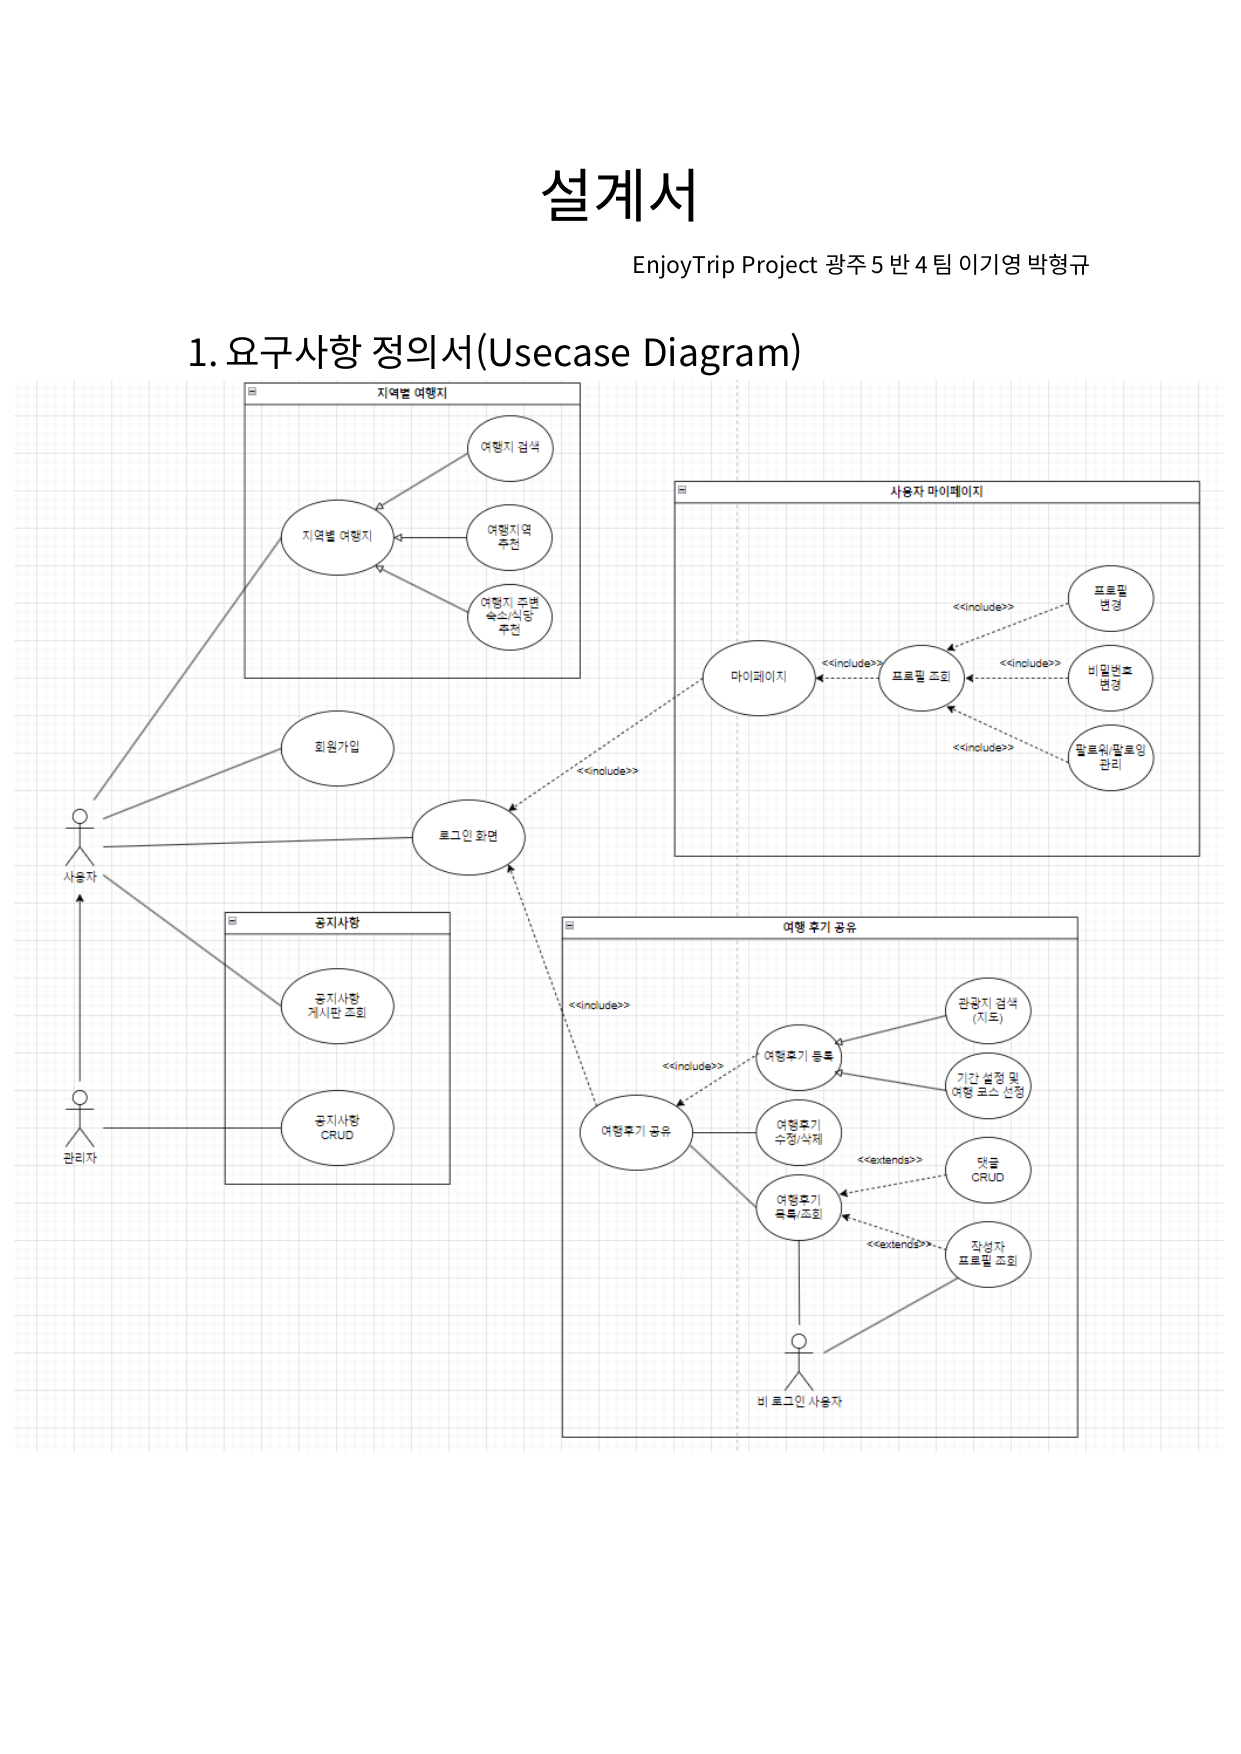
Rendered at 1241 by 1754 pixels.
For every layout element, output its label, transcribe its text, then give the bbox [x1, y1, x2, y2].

list 요구사항 정의서(Usecase Diagram) [187, 323, 1090, 378]
text EnjoyTrip Project 광주5반 4팀 이기영 박형규 [150, 247, 1090, 280]
text 설계서 [150, 150, 1090, 234]
picture [14, 380, 1225, 1452]
